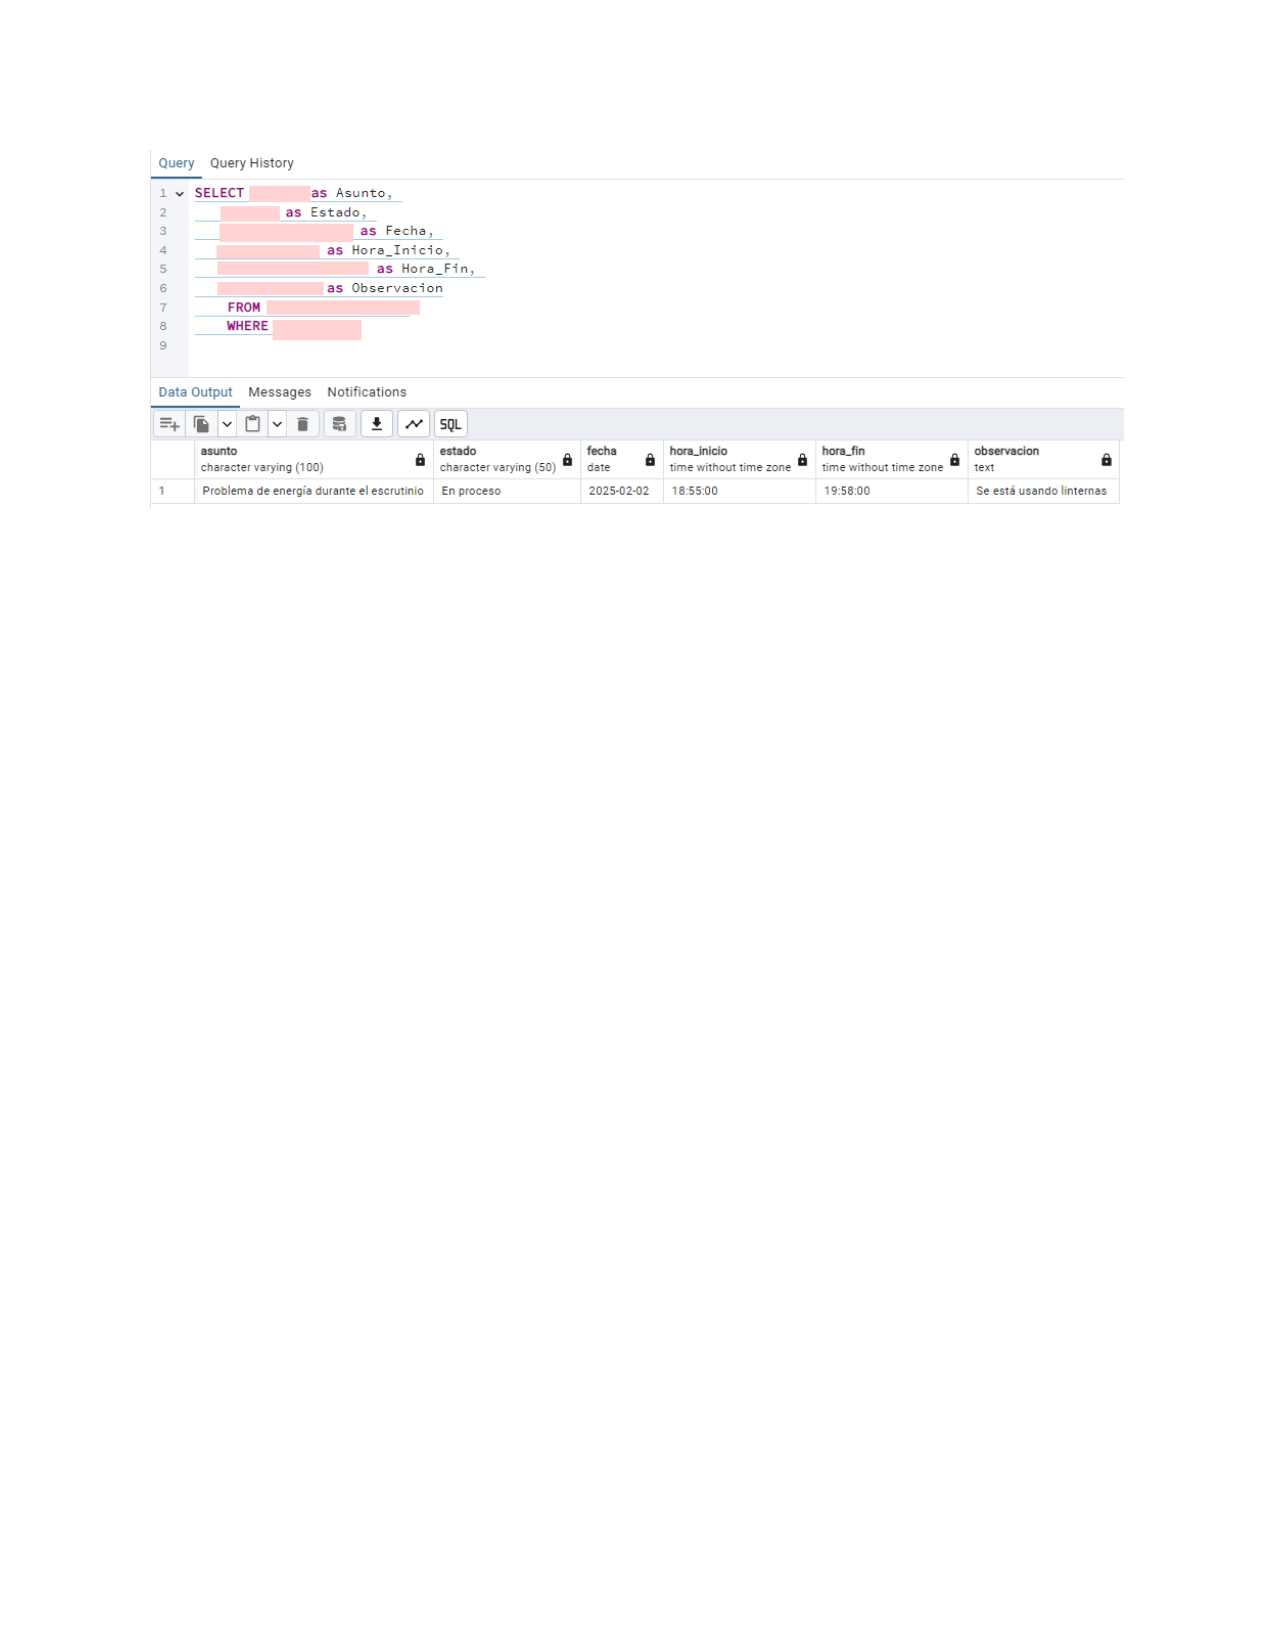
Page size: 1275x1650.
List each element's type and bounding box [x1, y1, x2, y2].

picture [150, 150, 1125, 508]
